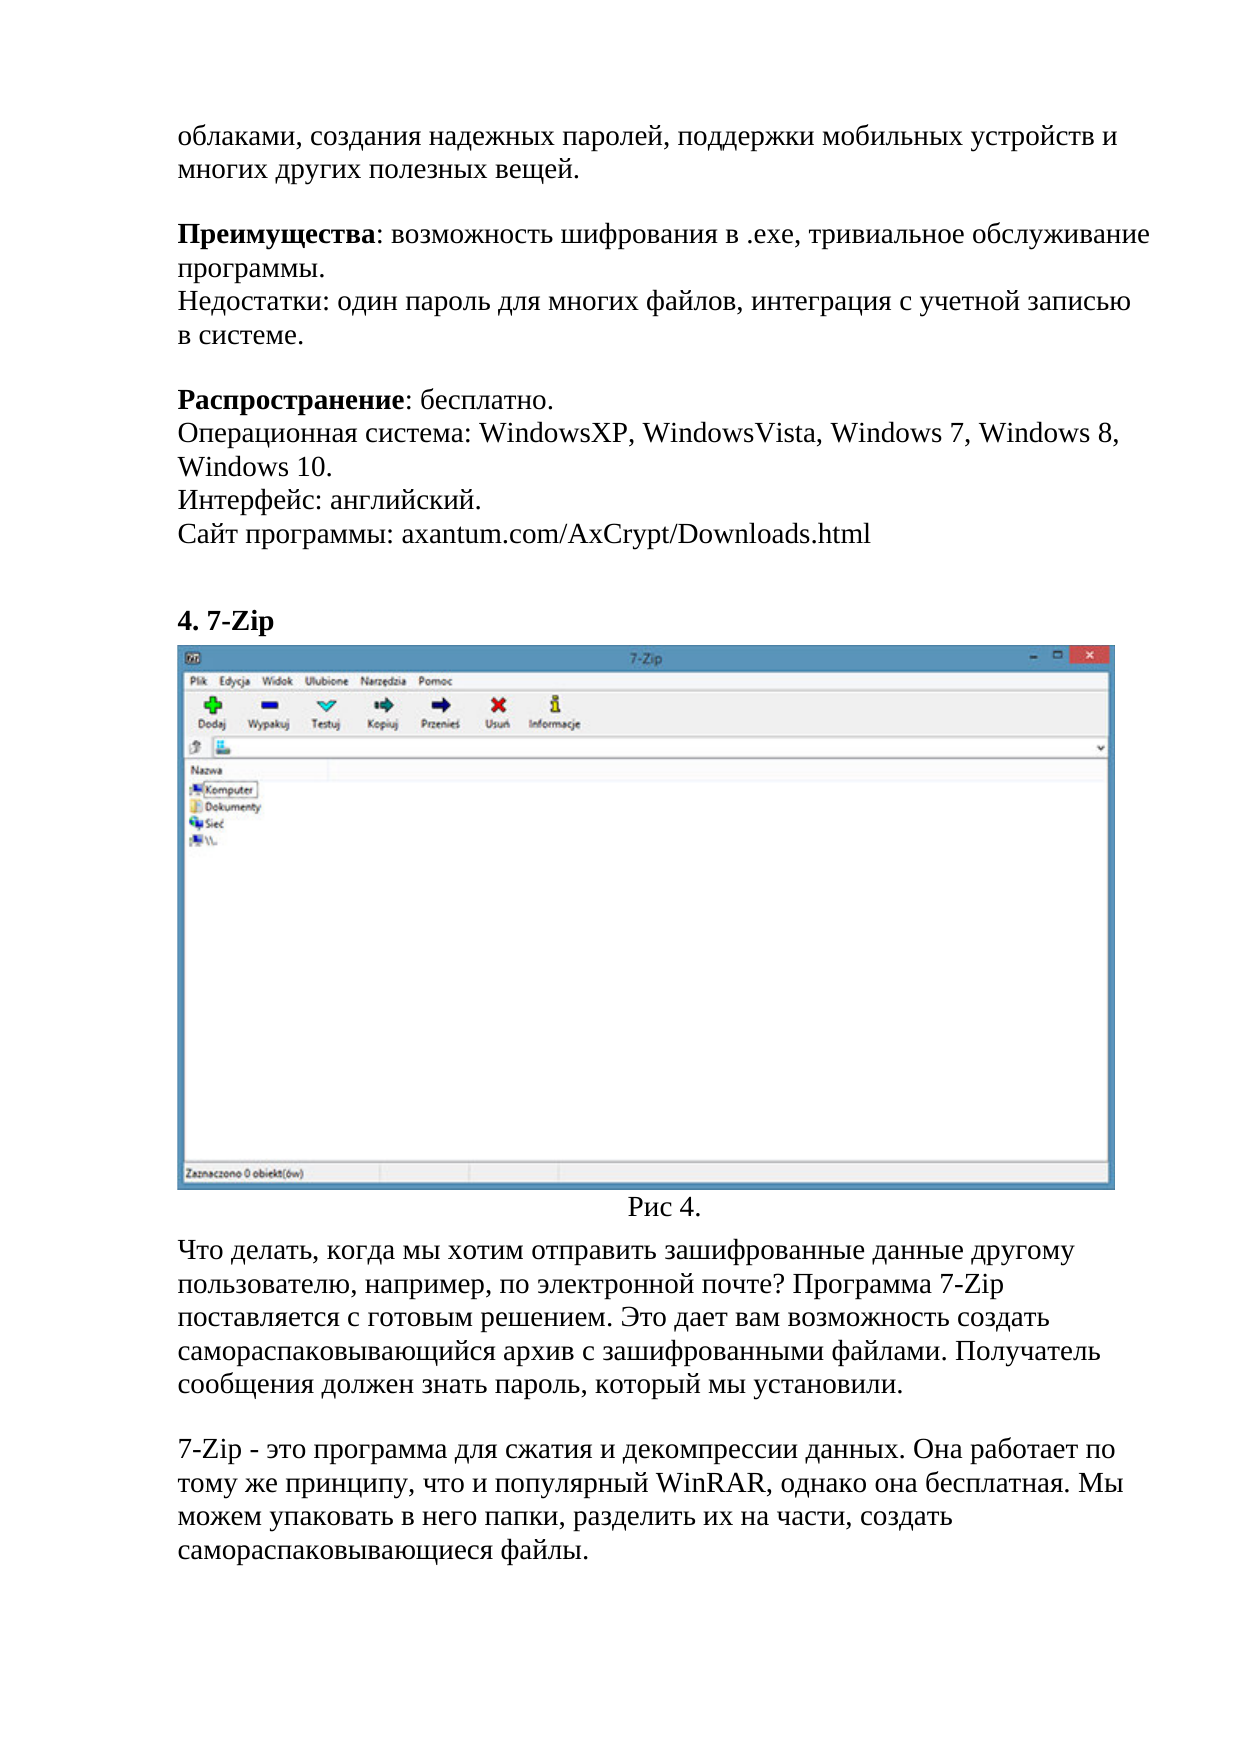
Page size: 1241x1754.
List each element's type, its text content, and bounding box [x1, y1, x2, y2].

text Что делать, когда мы хотим отправить зашифрованные данные другому пользователю, например, по электронной почте? Программа 7-Zip поставляется с готовым решением. Это дает вам возможность создать самораспаковывающийся архив с зашифрованными файлами. Получатель сообщения должен знать пароль, который мы установили. [177, 1232, 1152, 1400]
picture [177, 645, 1115, 1190]
text Рис 4. [177, 1189, 1152, 1223]
text 4. 7-Zip [177, 603, 1152, 636]
text Распространение: бесплатно. Операционная система: WindowsXP, WindowsVista, Windows 7, Windows 8, Windows 10. Интерфейс: английский. Сайт программы: axantum.com/AxCrypt/Downloads.html [177, 382, 1152, 549]
text Преимущества: возможность шифрования в .exe, тривиальное обслуживание программы. Недостатки: один пароль для многих файлов, интеграция с учетной записью в системе. [177, 216, 1152, 351]
text 7-Zip - это программа для сжатия и декомпрессии данных. Она работает по тому же принципу, что и популярный WinRAR, однако она бесплатная. Мы можем упаковать в него папки, разделить их на части, создать самораспаковывающиеся файлы. [177, 1431, 1152, 1566]
